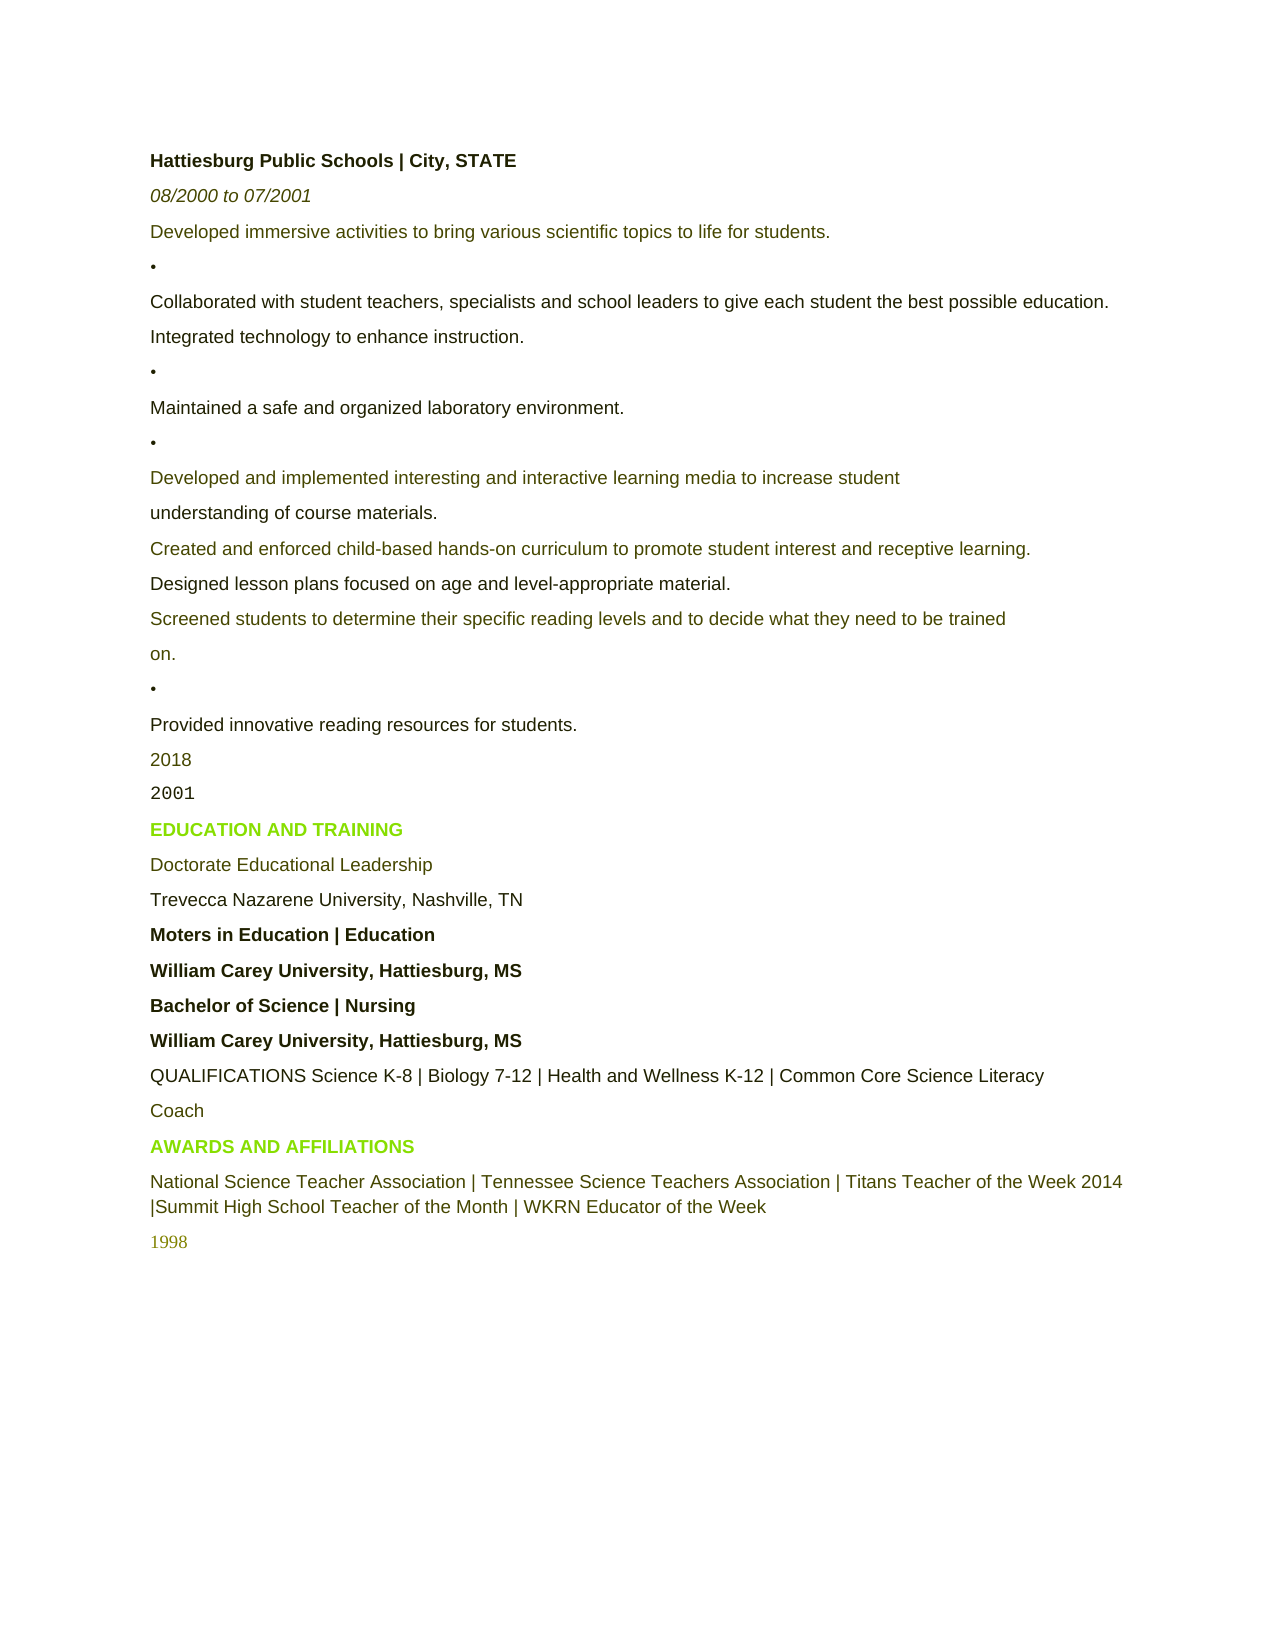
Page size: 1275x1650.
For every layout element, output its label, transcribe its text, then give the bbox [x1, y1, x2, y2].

text • [150, 432, 1125, 453]
text Created and enforced child-based hands-on curriculum to promote student interest and receptive learning. [150, 537, 1125, 559]
text William Carey University, Hattiesburg, MS [150, 1030, 1125, 1051]
text National Science Teacher Association | Tennessee Science Teachers Association | Titans Teacher of the Week 2014 |Summit High School Teacher of the Month | WKRN Educator of the Week [150, 1171, 1125, 1217]
text Coach [150, 1100, 1125, 1122]
text Designed lesson plans focused on age and level-appropriate material. [150, 572, 1125, 594]
text 2001 [150, 784, 1125, 805]
text 08/2000 to 07/2001 [150, 185, 1125, 207]
text on. [150, 643, 1125, 664]
text Developed immersive activities to bring various scientific topics to life for students. [150, 220, 1125, 242]
text AWARDS AND AFFILIATIONS [150, 1135, 1125, 1157]
text Maintained a safe and organized laboratory environment. [150, 396, 1125, 418]
text Hattiesburg Public Schools | City, STATE [150, 150, 1125, 172]
text Provided innovative reading resources for students. [150, 713, 1125, 735]
text Developed and implemented interesting and interactive learning media to increase student [150, 467, 1125, 488]
text understanding of course materials. [150, 502, 1125, 524]
text Bachelor of Science | Nursing [150, 994, 1125, 1016]
text 1998 [150, 1231, 1125, 1252]
text Collaborated with student teachers, specialists and school leaders to give each student the best possible education. [150, 291, 1125, 312]
text William Carey University, Hattiesburg, MS [150, 959, 1125, 981]
text • [150, 256, 1125, 277]
text Screened students to determine their specific reading levels and to decide what they need to be trained [150, 608, 1125, 629]
text • [150, 361, 1125, 383]
text • [150, 678, 1125, 700]
text Moters in Education | Education [150, 924, 1125, 946]
text QUALIFICATIONS Science K-8 | Biology 7-12 | Health and Wellness K-12 | Common Core Science Literacy [150, 1065, 1125, 1087]
text Integrated technology to enhance instruction. [150, 326, 1125, 348]
text Doctorate Educational Leadership [150, 854, 1125, 875]
text EDUCATION AND TRAINING [150, 818, 1125, 840]
text 2018 [150, 748, 1125, 770]
text Trevecca Nazarene University, Nashville, TN [150, 889, 1125, 911]
